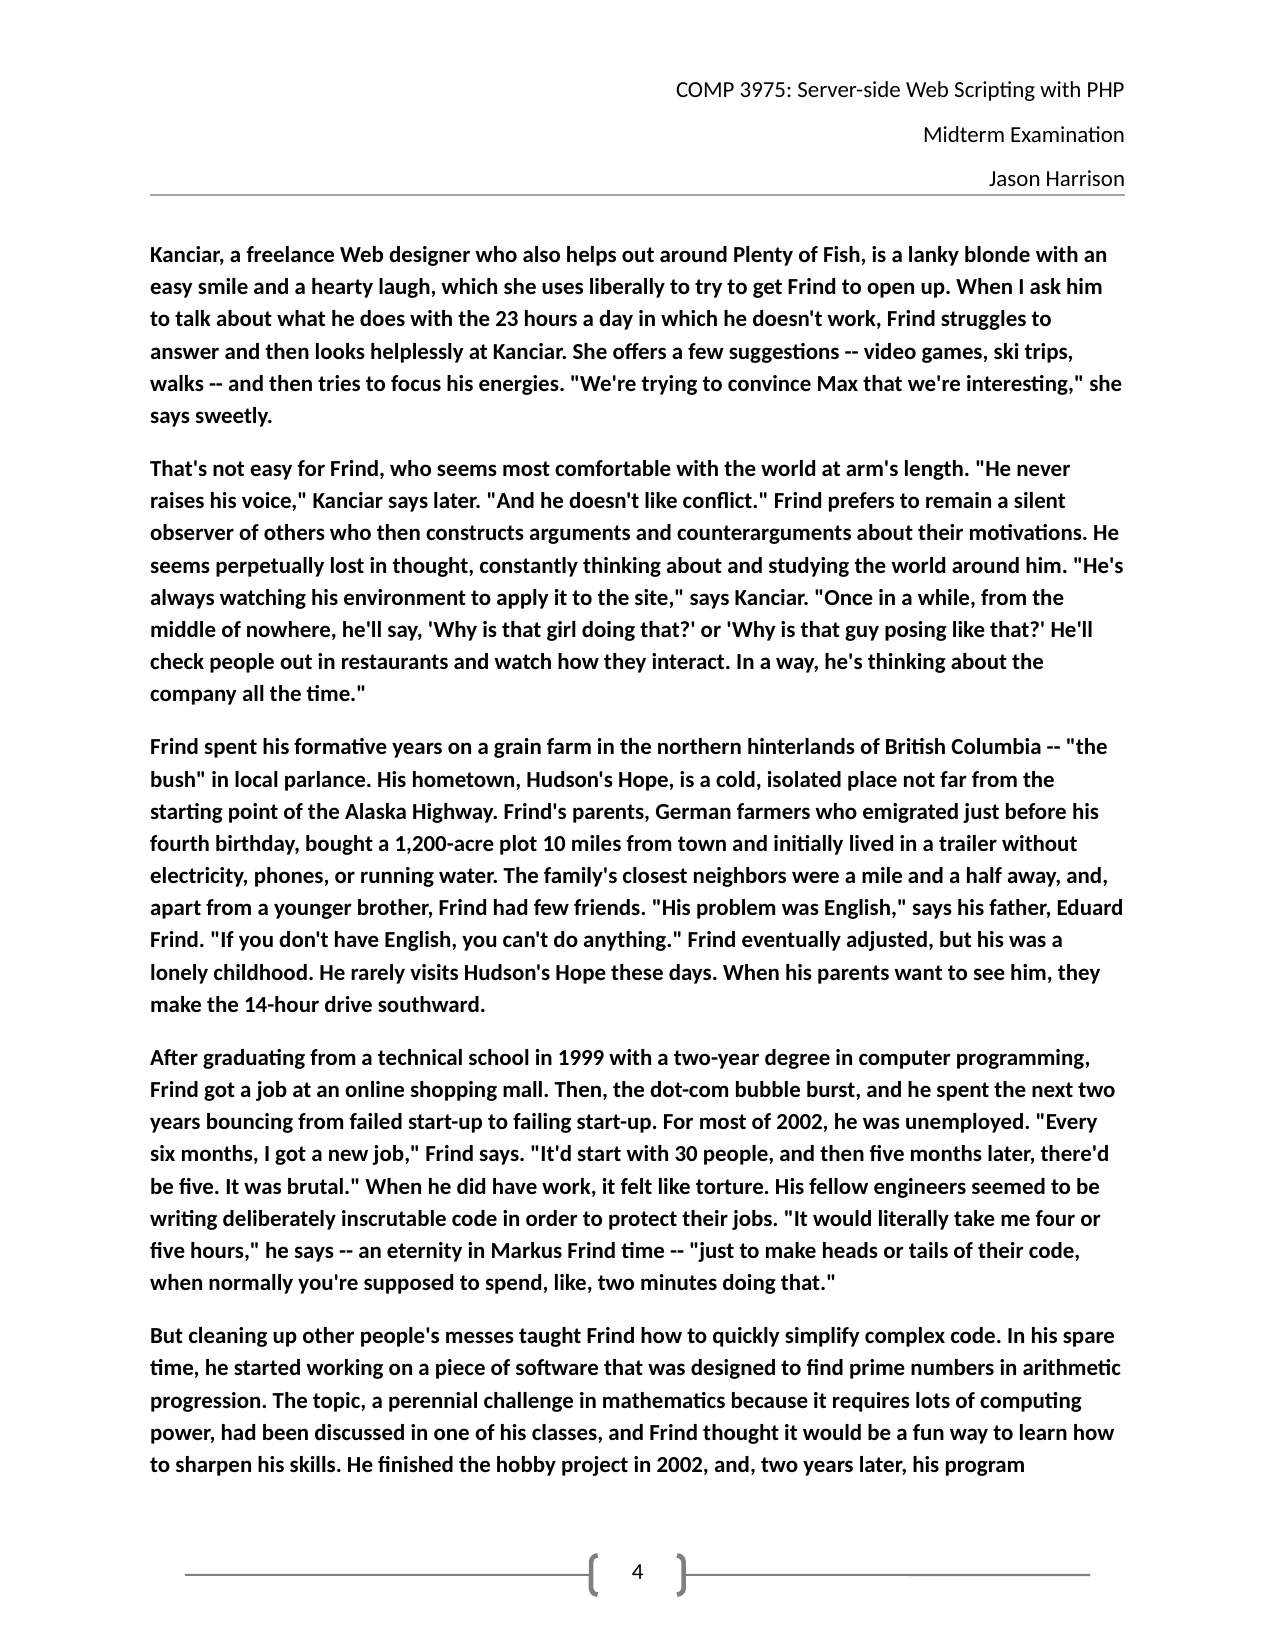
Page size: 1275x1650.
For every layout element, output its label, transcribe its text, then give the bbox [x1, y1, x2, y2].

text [150, 1321, 1125, 1478]
text That's not easy for Frind, who seems most comfortable with the world at arm's length. "He never raises his voice," Kanciar says later. "And he doesn't like conflict." Frind prefers to remain a silent observer of others who then constructs arguments and counterarguments about their motivations. He seems perpetually lost in thought, constantly thinking about and studying the world around him. "He's always watching his environment to apply it to the site," says Kanciar. "Once in a while, from the middle of nowhere, he'll say, 'Why is that girl doing that?' or 'Why is that guy posing like that?' He'll check people out in restaurants and watch how they interact. In a way, he's thinking about the company all the time." [150, 454, 1125, 707]
text Frind spent his formative years on a grain farm in the northern hinterlands of British Columbia -- "the bush" in local parlance. His hometown, Hudson's Hope, is a cold, isolated place not far from the starting point of the Alaska Highway. Frind's parents, German farmers who emigrated just before his fourth birthday, bought a 1,200-acre plot 10 miles from town and initially lived in a trailer without electricity, phones, or running water. The family's closest neighbors were a mile and a half away, and, apart from a younger brother, Frind had few friends. "His problem was English," says his father, Eduard Frind. "If you don't have English, you can't do anything." Frind eventually adjusted, but his was a lonely childhood. He rarely visits Hudson's Hope these days. When his parents want to see him, they make the 14-hour drive southward. [150, 732, 1125, 1018]
text Kanciar, a freelance Web designer who also helps out around Plenty of Fish, is a lanky blonde with an easy smile and a hearty laugh, which she uses liberally to try to get Frind to open up. When I ask him to talk about what he does with the 23 hours a day in which he doesn't work, Frind struggles to answer and then looks helplessly at Kanciar. She offers a few suggestions -- video games, ski trips, walks -- and then tries to focus his energies. "We're trying to convince Max that we're interesting," she says sweetly. [150, 240, 1125, 429]
text After graduating from a technical school in 1999 with a two-year degree in computer programming, Frind got a job at an online shopping mall. Then, the dot-com bubble burst, and he spent the next two years bouncing from failed start-up to failing start-up. For most of 2002, he was unemployed. "Every six months, I got a new job," Frind says. "It'd start with 30 people, and then five months later, there'd be five. It was brutal." When he did have work, it felt like torture. His fellow engineers seemed to be writing deliberately inscrutable code in order to protect their jobs. "It would literally take me four or five hours," he says -- an eternity in Markus Frind time -- "just to make heads or tails of their code, when normally you're supposed to spend, like, two minutes doing that." [150, 1043, 1125, 1296]
